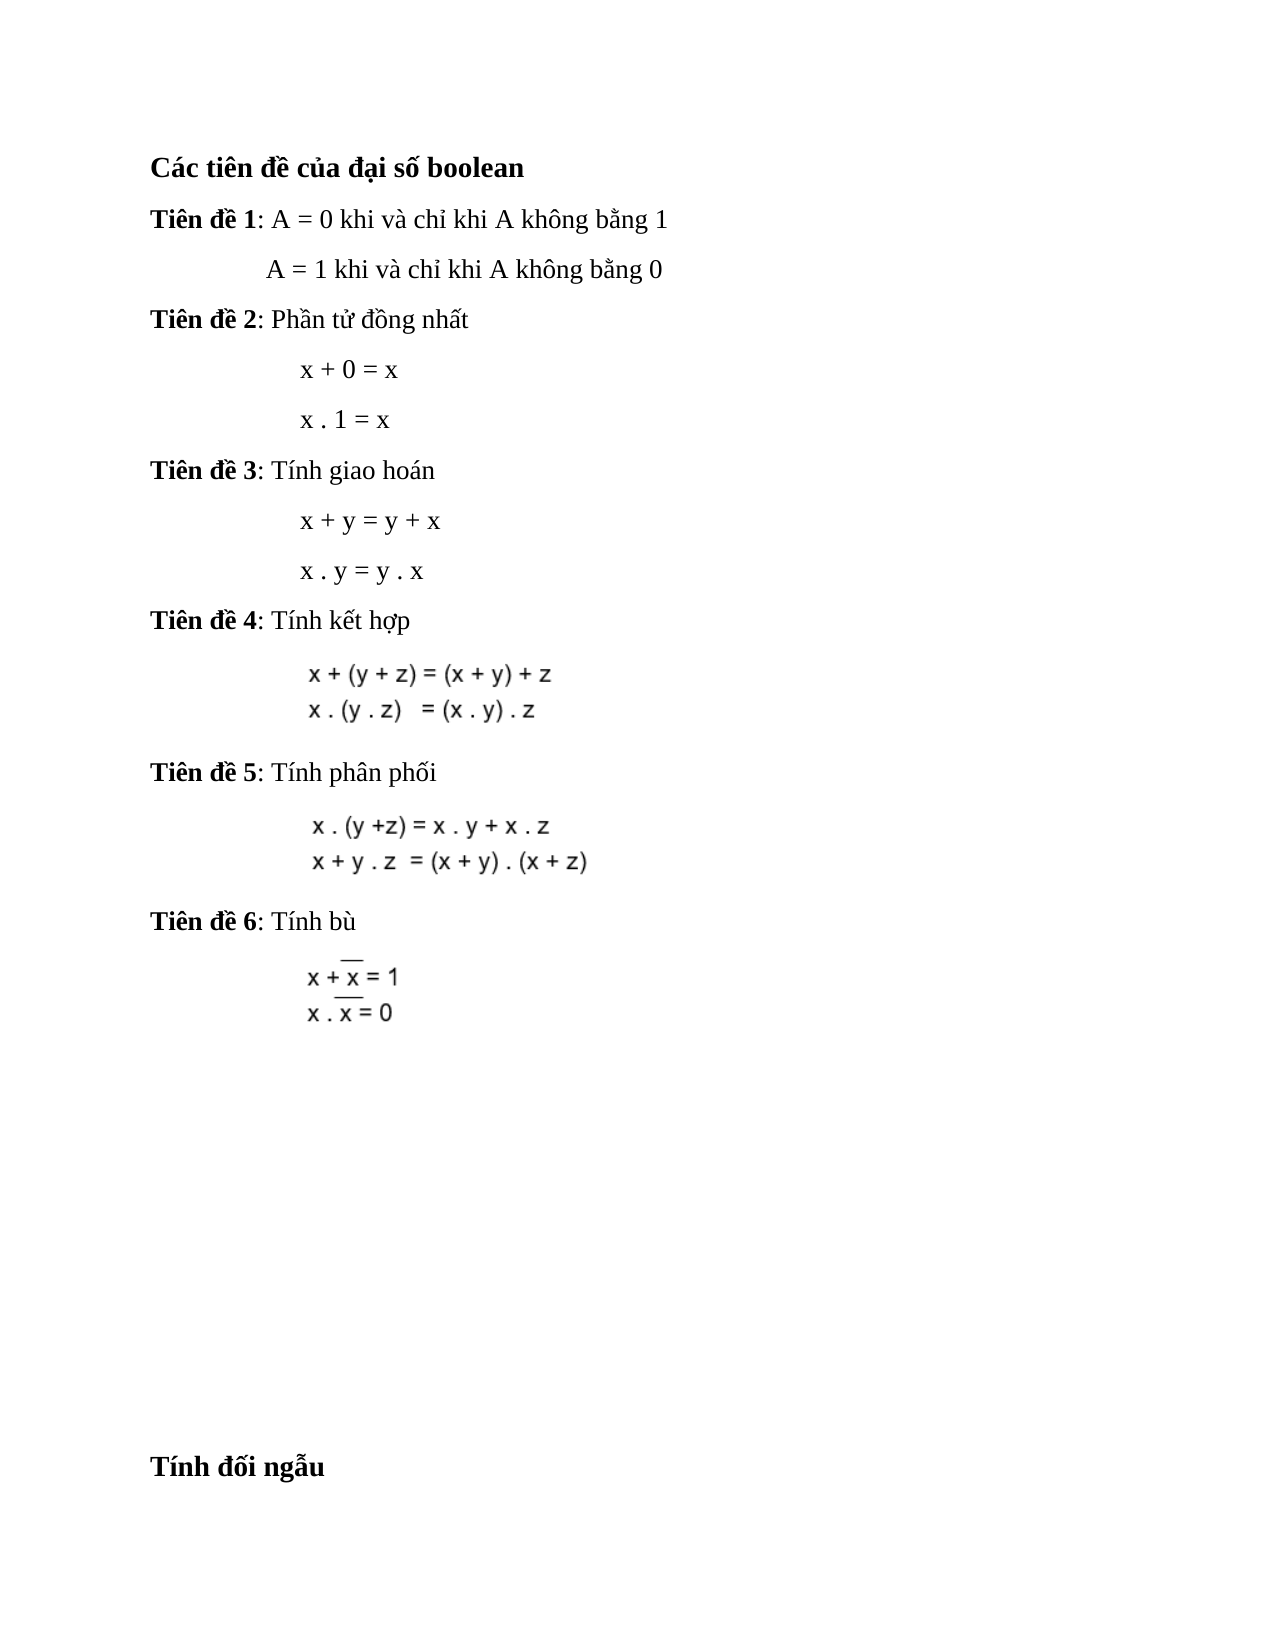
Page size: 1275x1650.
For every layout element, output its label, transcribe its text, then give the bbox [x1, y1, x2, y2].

text A = 1 khi và chỉ khi A không bằng 0 [150, 253, 1125, 284]
picture [300, 806, 588, 887]
text x + y = y + x [150, 504, 1125, 535]
text Tiên đề 6: Tính bù [150, 906, 1125, 937]
text Tiên đề 4: Tính kết hợp [150, 604, 1125, 636]
text Các tiên đề của đại số boolean [150, 150, 1125, 183]
text x + 0 = x [150, 353, 1125, 384]
text x . 1 = x [150, 404, 1125, 435]
text Tiên đề 5: Tính phân phối [150, 756, 1125, 787]
text Tiên đề 3: Tính giao hoán [150, 454, 1125, 485]
text Tính đối ngẫu [150, 1449, 1125, 1482]
picture [300, 654, 568, 738]
text Tiên đề 2: Phần tử đồng nhất [150, 303, 1125, 334]
text x . y = y . x [150, 554, 1125, 585]
picture [300, 955, 408, 1029]
text Tiên đề 1: A = 0 khi và chỉ khi A không bằng 1 [150, 203, 1125, 234]
